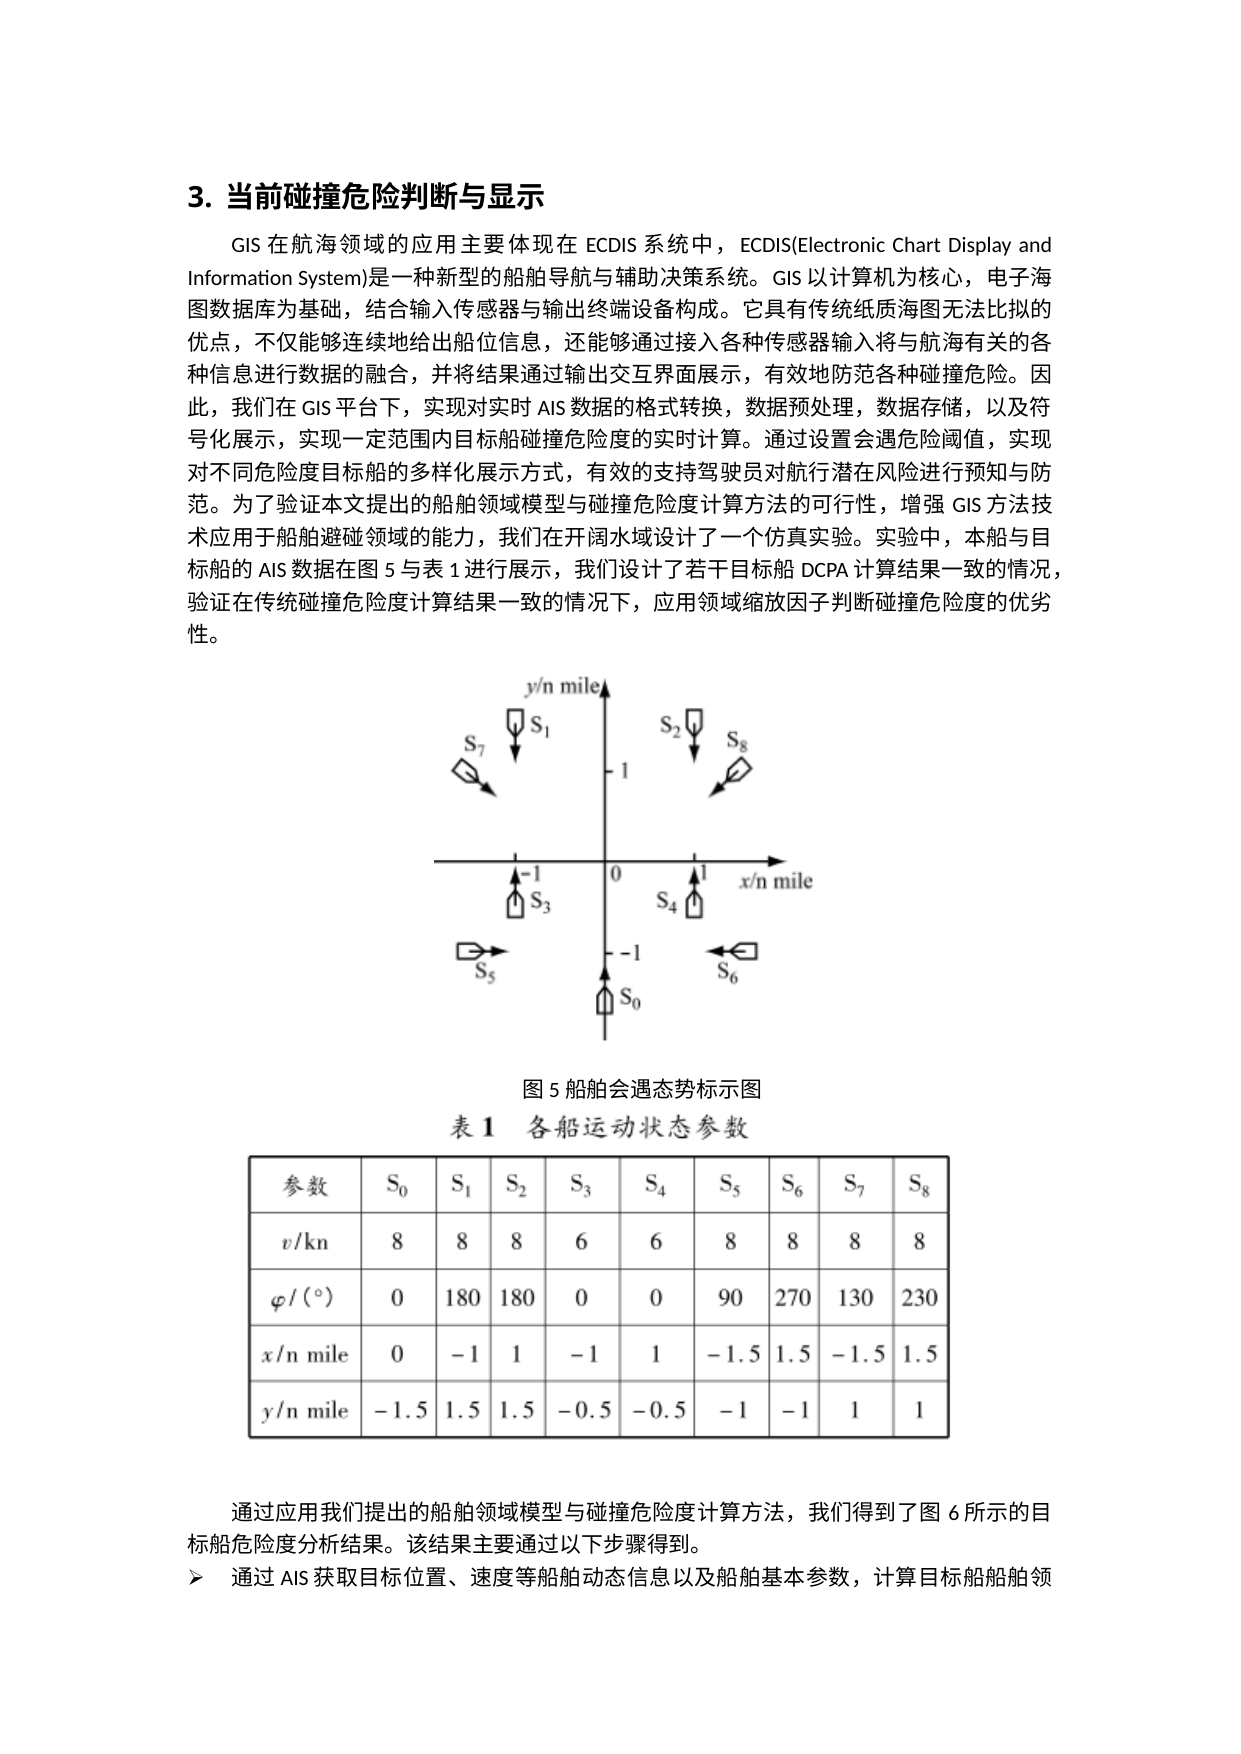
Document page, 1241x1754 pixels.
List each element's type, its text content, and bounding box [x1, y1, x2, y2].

text 当前碰撞危险判断与显示 [187, 162, 1053, 227]
text 通过应用我们提出的船舶领域模型与碰撞危险度计算方法，我们得到了图6所示的目标船危险度分析结果。该结果主要通过以下步骤得到。 [187, 1494, 1053, 1559]
picture [434, 649, 850, 1047]
list 通过AIS获取目标位置、速度等船舶动态信息以及船舶基本参数，计算目标船船舶领域与动界模型参数，包括模型的半长轴与半短轴，半长轴偏移及半短轴偏移。 [187, 1559, 1053, 1592]
text GIS在航海领域的应用主要体现在ECDIS系统中，ECDIS(Electronic Chart Display and Information System)是一种新型的船舶导航与辅助决策系统。GIS以计算机为核心，电子海图数据库为基础，结合输入传感器与输出终端设备构成。它具有传统纸质海图无法比拟的优点，不仅能够连续地给出船位信息，还能够通过接入各种传感器输入将与航海有关的各种信息进行数据的融合，并将结果通过输出交互界面展示，有效地防范各种碰撞危险。因此，我们在GIS平台下，实现对实时AIS数据的格式转换，数据预处理，数据存储，以及符号化展示，实现一定范围内目标船碰撞危险度的实时计算。通过设置会遇危险阈值，实现对不同危险度目标船的多样化展示方式，有效的支持驾驶员对航行潜在风险进行预知与防范。为了验证本文提出的船舶领域模型与碰撞危险度计算方法的可行性，增强GIS方法技术应用于船舶避碰领域的能力，我们在开阔水域设计了一个仿真实验。实验中，本船与目标船的AIS数据在图5与表1进行展示，我们设计了若干目标船DCPA计算结果一致的情况，验证在传统碰撞危险度计算结果一致的情况下，应用领域缩放因子判断碰撞危险度的优劣性。 [187, 227, 1053, 649]
text 图5 船舶会遇态势标示图 [187, 1072, 1053, 1104]
picture [231, 1104, 1022, 1474]
